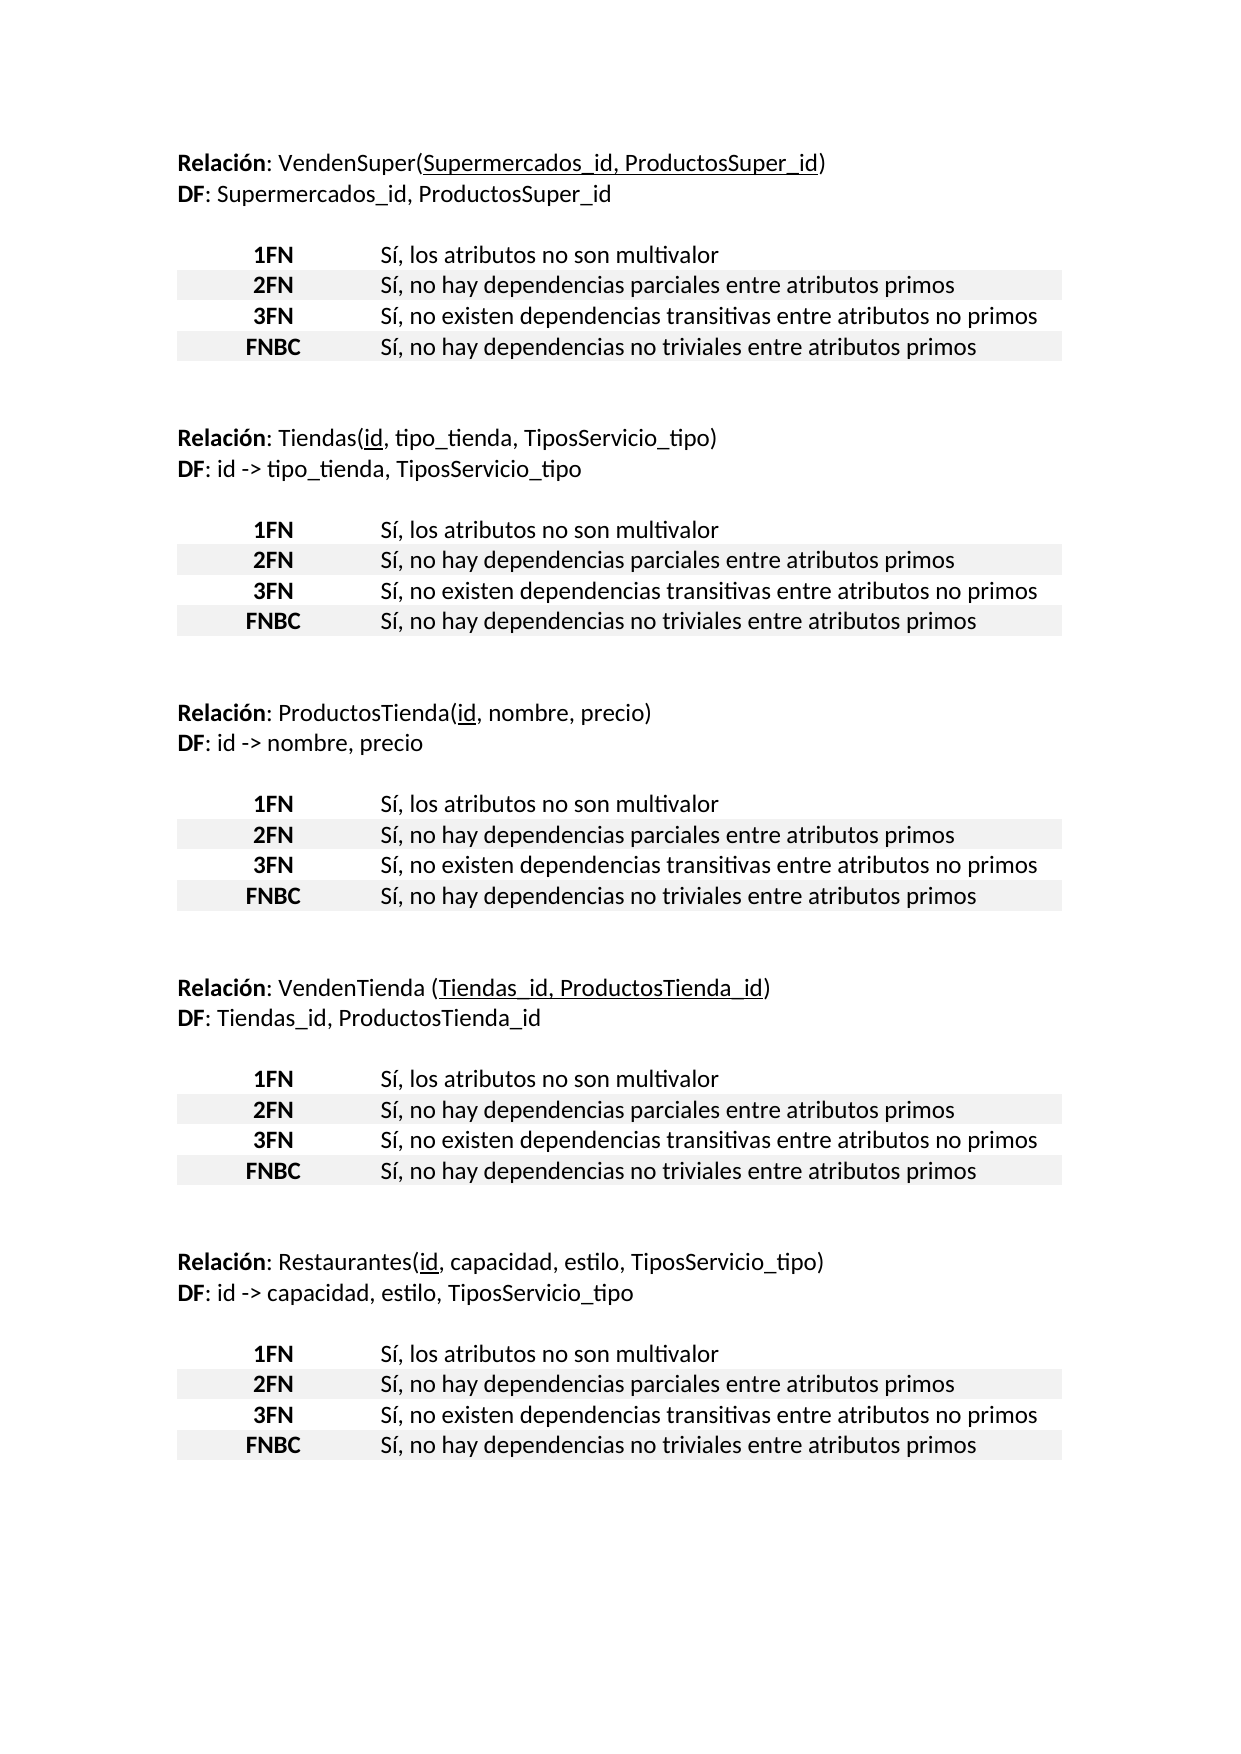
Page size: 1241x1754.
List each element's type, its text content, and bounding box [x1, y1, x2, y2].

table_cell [369, 1369, 1062, 1399]
table_header 1FN [177, 239, 369, 270]
table_cell Sí, no existen dependencias transitivas entre atributos no primos [369, 300, 1062, 331]
table_cell 2FN [177, 1369, 369, 1399]
text Relación: VendenTienda (Tiendas_id, ProductosTienda_id) [177, 972, 1063, 1002]
table_header Sí, los atributos no son multivalor [369, 239, 1062, 270]
table_cell 3FN [177, 1399, 369, 1429]
table_cell 3FN [177, 1124, 369, 1155]
text DF: id -> nombre, precio [177, 727, 1063, 758]
table_cell FNBC [177, 1430, 369, 1460]
table_cell 2FN [177, 544, 369, 575]
table_cell Sí, no hay dependencias no triviales entre atributos primos [369, 605, 1062, 636]
table_cell Sí, no hay dependencias no triviales entre atributos primos [369, 331, 1062, 361]
table_cell Sí, no existen dependencias transitivas entre atributos no primos [369, 575, 1062, 605]
text Relación: Tiendas(id, tipo_tienda, TiposServicio_tipo) [177, 422, 1063, 453]
table_cell FNBC [177, 880, 369, 911]
text DF: Tiendas_id, ProductosTienda_id [177, 1002, 1063, 1033]
table_cell Sí, no existen dependencias transitivas entre atributos no primos [369, 1124, 1062, 1155]
table_header 1FN [177, 789, 369, 819]
table_cell Sí, no existen dependencias transitivas entre atributos no primos [369, 1399, 1062, 1429]
table_cell Sí, no hay dependencias no triviales entre atributos primos [369, 1430, 1062, 1460]
table_cell 2FN [177, 819, 369, 849]
text DF: id -> tipo_tienda, TiposServicio_tipo [177, 453, 1063, 483]
table_header 1FN [177, 1338, 369, 1368]
text Relación: VendenSuper(Supermercados_id, ProductosSuper_id) [177, 148, 1063, 178]
table_header Sí, los atributos no son multivalor [369, 1338, 1062, 1368]
table_cell Sí, no hay dependencias parciales entre atributos primos [369, 1094, 1062, 1124]
text DF: Supermercados_id, ProductosSuper_id [177, 178, 1063, 209]
table_cell Sí, no hay dependencias no triviales entre atributos primos [369, 1155, 1062, 1185]
table_header Sí, los atributos no son multivalor [369, 789, 1062, 819]
text Relación: ProductosTienda(id, nombre, precio) [177, 697, 1063, 727]
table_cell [369, 270, 1062, 300]
table_cell FNBC [177, 605, 369, 636]
table_header Sí, los atributos no son multivalor [369, 514, 1062, 544]
table_cell Sí, no hay dependencias parciales entre atributos primos [369, 819, 1062, 849]
table_header 1FN [177, 514, 369, 544]
table_cell 3FN [177, 300, 369, 331]
table_cell 2FN [177, 1094, 369, 1124]
table_cell Sí, no existen dependencias transitivas entre atributos no primos [369, 850, 1062, 880]
table_cell 2FN [177, 270, 369, 300]
text DF: id -> capacidad, estilo, TiposServicio_tipo [177, 1277, 1063, 1307]
table_cell FNBC [177, 331, 369, 361]
table_cell 3FN [177, 850, 369, 880]
text Relación: Restaurantes(id, capacidad, estilo, TiposServicio_tipo) [177, 1246, 1063, 1277]
table_cell Sí, no hay dependencias parciales entre atributos primos [369, 544, 1062, 575]
table_cell 3FN [177, 575, 369, 605]
table_cell Sí, no hay dependencias no triviales entre atributos primos [369, 880, 1062, 911]
table_cell FNBC [177, 1155, 369, 1185]
table_header Sí, los atributos no son multivalor [369, 1063, 1062, 1094]
table_header 1FN [177, 1063, 369, 1094]
